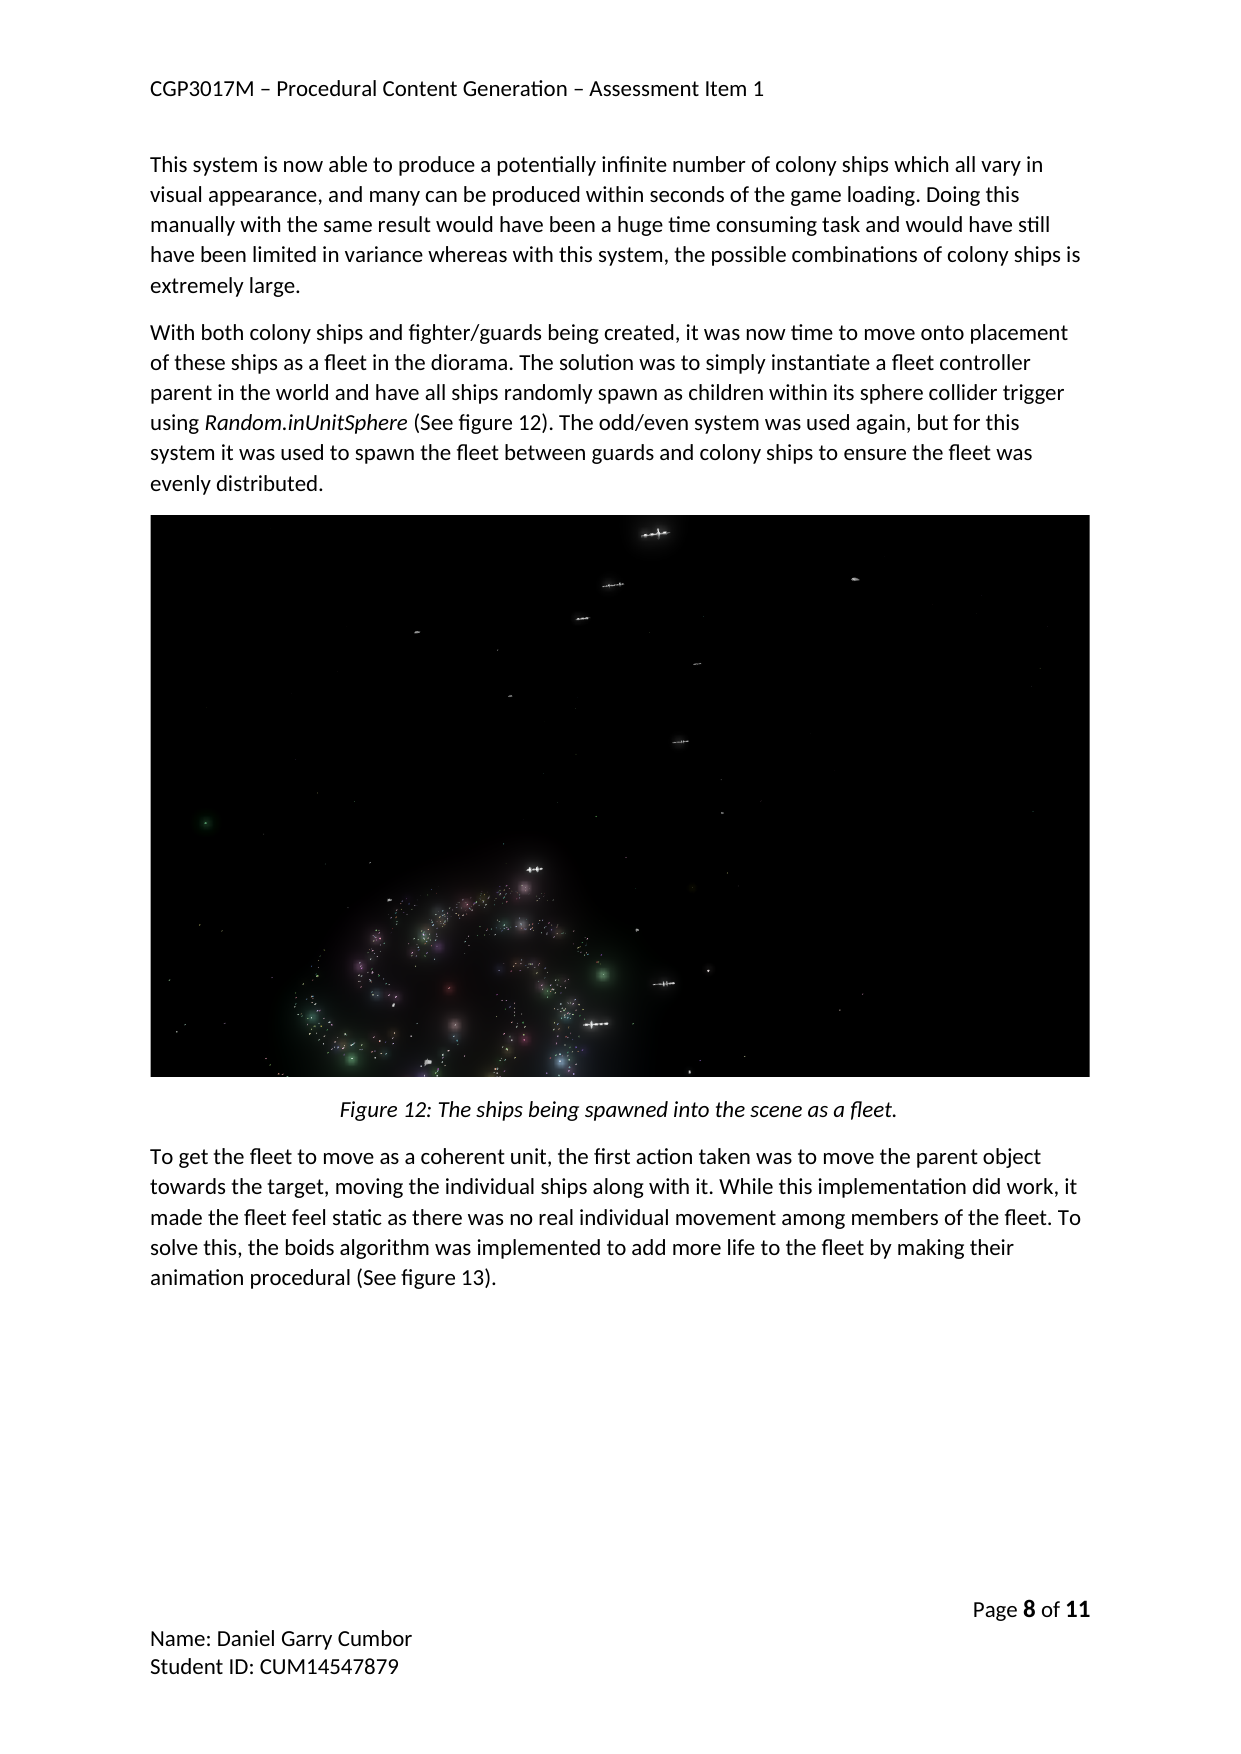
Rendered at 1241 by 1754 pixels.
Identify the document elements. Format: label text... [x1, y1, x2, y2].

picture [150, 515, 1090, 1077]
text To get the fleet to move as a coherent unit, the first action taken was to move the parent object towards the target, moving the individual ships along with it. While this implementation did work, it made the fleet feel static as there was no real individual movement among members of the fleet. To solve this, the boids algorithm was implemented to add more life to the fleet by making their animation procedural (See figure 13). [150, 1142, 1090, 1291]
text This system is now able to produce a potentially infinite number of colony ships which all vary in visual appearance, and many can be produced within seconds of the game loading. Doing this manually with the same result would have been a huge time consuming task and would have still have been limited in variance whereas with this system, the possible combinations of colony ships is extremely large. [150, 150, 1090, 299]
text Figure 12: The ships being spawned into the scene as a fleet. [150, 1095, 1090, 1123]
text With both colony ships and fighter/guards being created, it was now time to move onto placement of these ships as a fleet in the diorama. The solution was to simply instantiate a fleet controller parent in the world and have all ships randomly spawn as children within its sphere collider trigger using Random.inUnitSphere (See figure 12). The odd/even system was used again, but for this system it was used to spawn the fleet between guards and colony ships to ensure the fleet was evenly distributed. [150, 318, 1090, 497]
